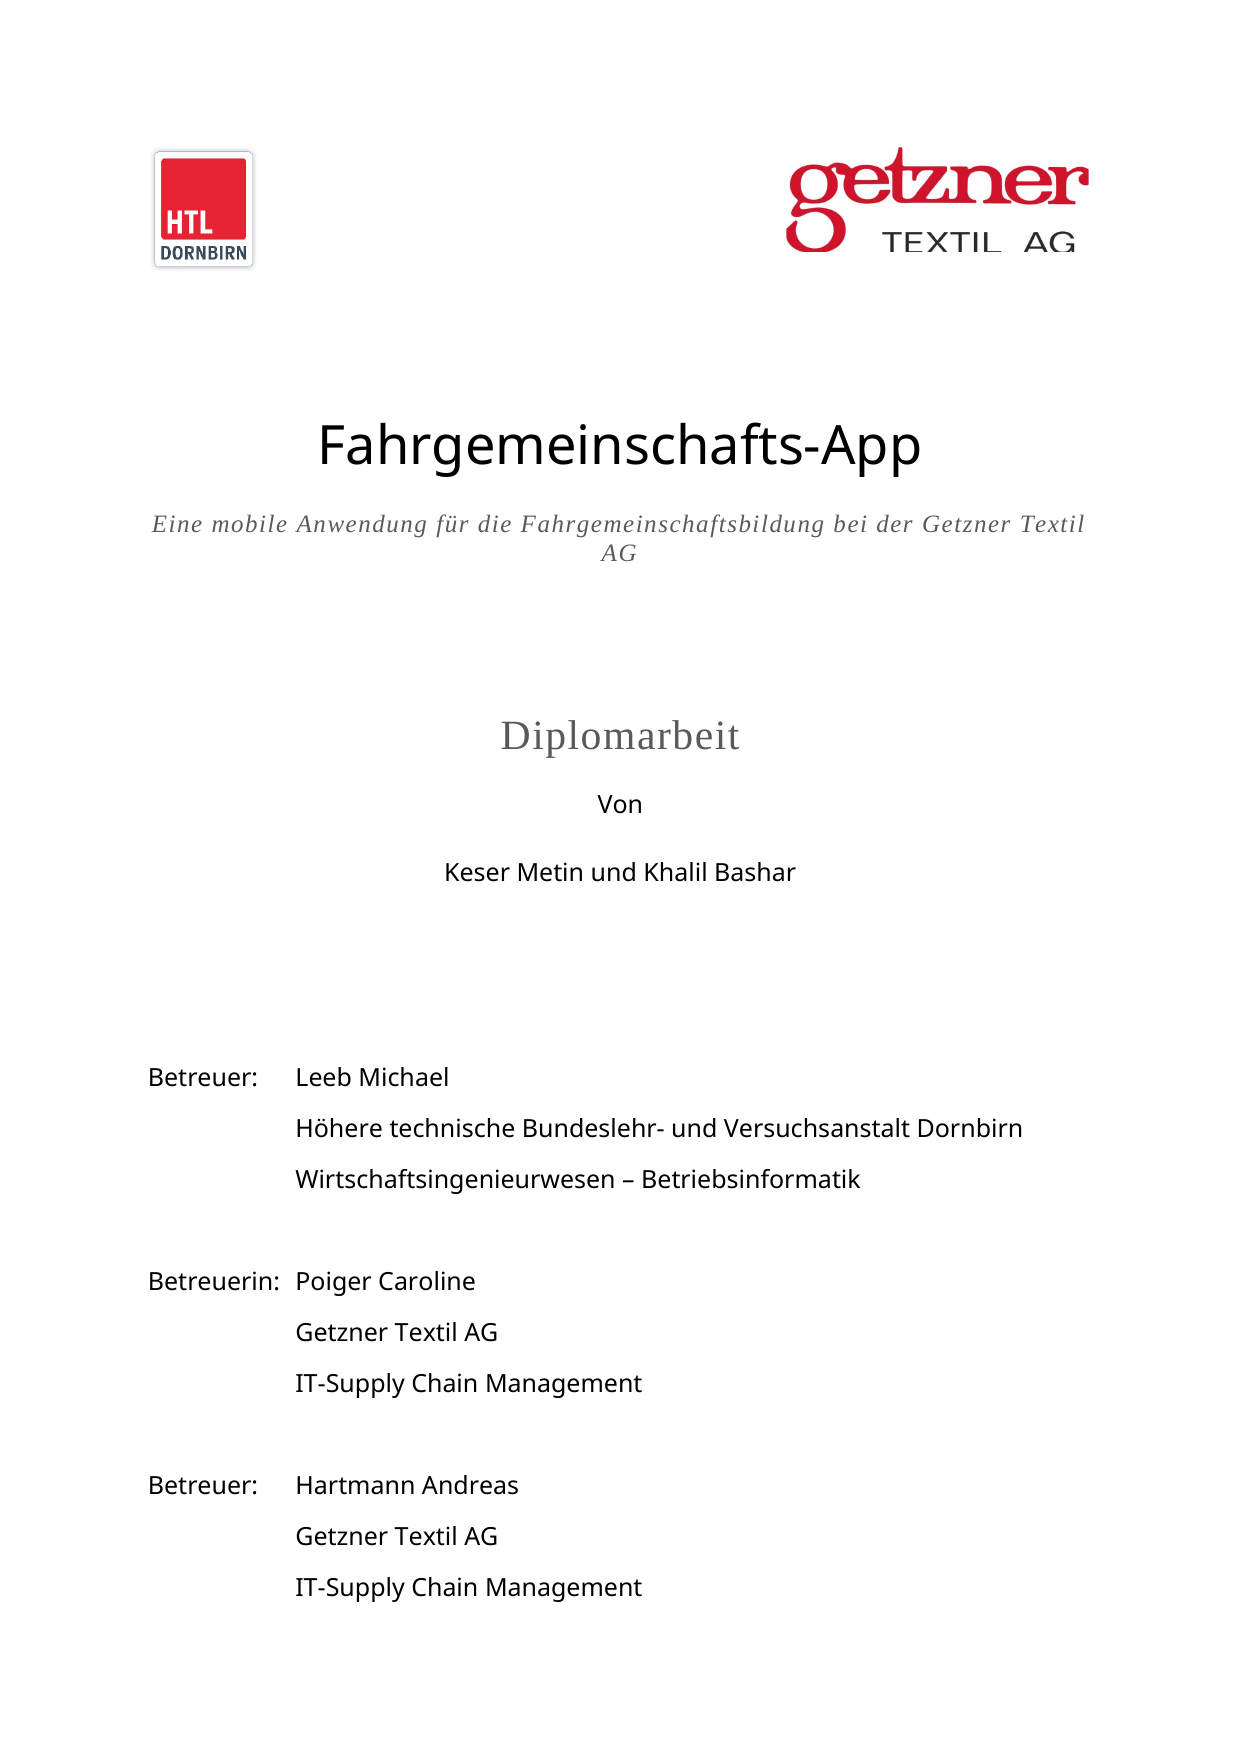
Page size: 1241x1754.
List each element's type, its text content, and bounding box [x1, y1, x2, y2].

picture [147, 147, 257, 273]
text IT-Supply Chain Management [148, 1570, 1093, 1604]
text Betreuer: Hartmann Andreas [148, 1468, 1093, 1502]
text Getzner Textil AG [148, 1314, 1093, 1348]
picture [785, 147, 1089, 251]
text IT-Supply Chain Management [148, 1366, 1093, 1399]
text Wirtschaftsingenieurwesen – Betriebsinformatik [148, 1161, 1093, 1195]
subtitle Diplomarbeit [148, 710, 1093, 758]
text Betreuer: Leeb Michael [148, 1059, 1093, 1093]
text Getzner Textil AG [148, 1519, 1093, 1553]
text Fahrgemeinschafts-App [148, 406, 1093, 480]
text Keser Metin und Khalil Bashar [148, 855, 1093, 889]
text Höhere technische Bundeslehr- und Versuchsanstalt Dornbirn [148, 1110, 1093, 1144]
subtitle Eine mobile Anwendung für die Fahrgemeinschaftsbildung bei der Getzner Textil AG [148, 509, 1093, 566]
text Betreuerin: Poiger Caroline [148, 1263, 1093, 1297]
text Von [148, 787, 1093, 821]
